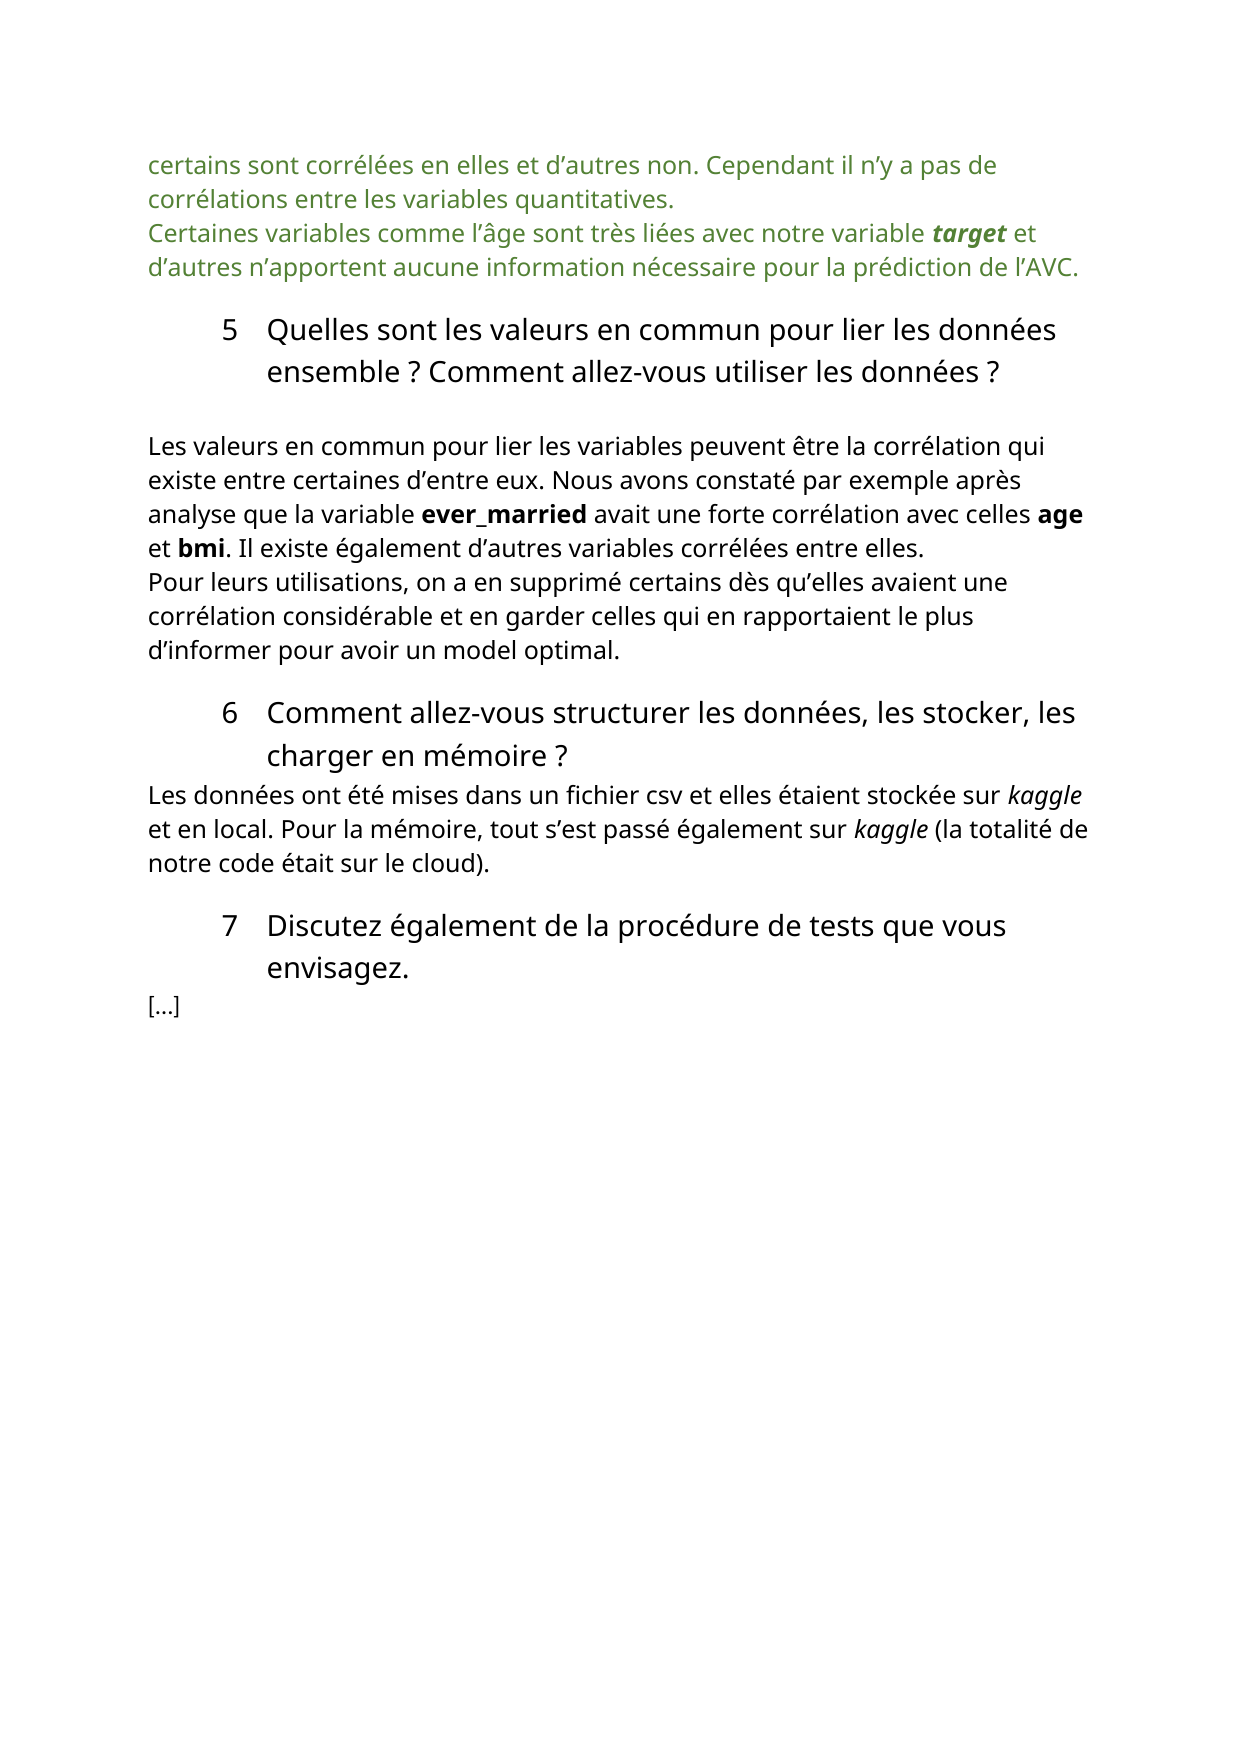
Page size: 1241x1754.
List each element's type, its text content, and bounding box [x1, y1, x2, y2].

text Les données ont été mises dans un fichier csv et elles étaient stockée sur kaggle et en local. Pour la mémoire, tout s’est passé également sur kaggle (la totalité de notre code était sur le cloud). [148, 778, 1093, 880]
text Pour leurs utilisations, on a en supprimé certains dès qu’elles avaient une corrélation considérable et en garder celles qui en rapportaient le plus d’informer pour avoir un model optimal. [148, 565, 1093, 667]
subtitle Quelles sont les valeurs en commun pour lier les données ensemble ? Comment allez-vous utiliser les données ? [221, 309, 1093, 391]
text Certaines variables comme l’âge sont très liées avec notre variable target et d’autres n’apportent aucune information nécessaire pour la prédiction de l’AVC. [148, 216, 1093, 284]
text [148, 148, 1093, 216]
text Les valeurs en commun pour lier les variables peuvent être la corrélation qui existe entre certaines d’entre eux. Nous avons constaté par exemple après analyse que la variable ever_married avait une forte corrélation avec celles age et bmi. Il existe également d’autres variables corrélées entre elles. [148, 394, 1093, 565]
text […] [148, 990, 1093, 1021]
subtitle Comment allez-vous structurer les données, les stocker, les charger en mémoire ? [221, 692, 1093, 774]
subtitle Discutez également de la procédure de tests que vous envisagez. [221, 905, 1093, 987]
